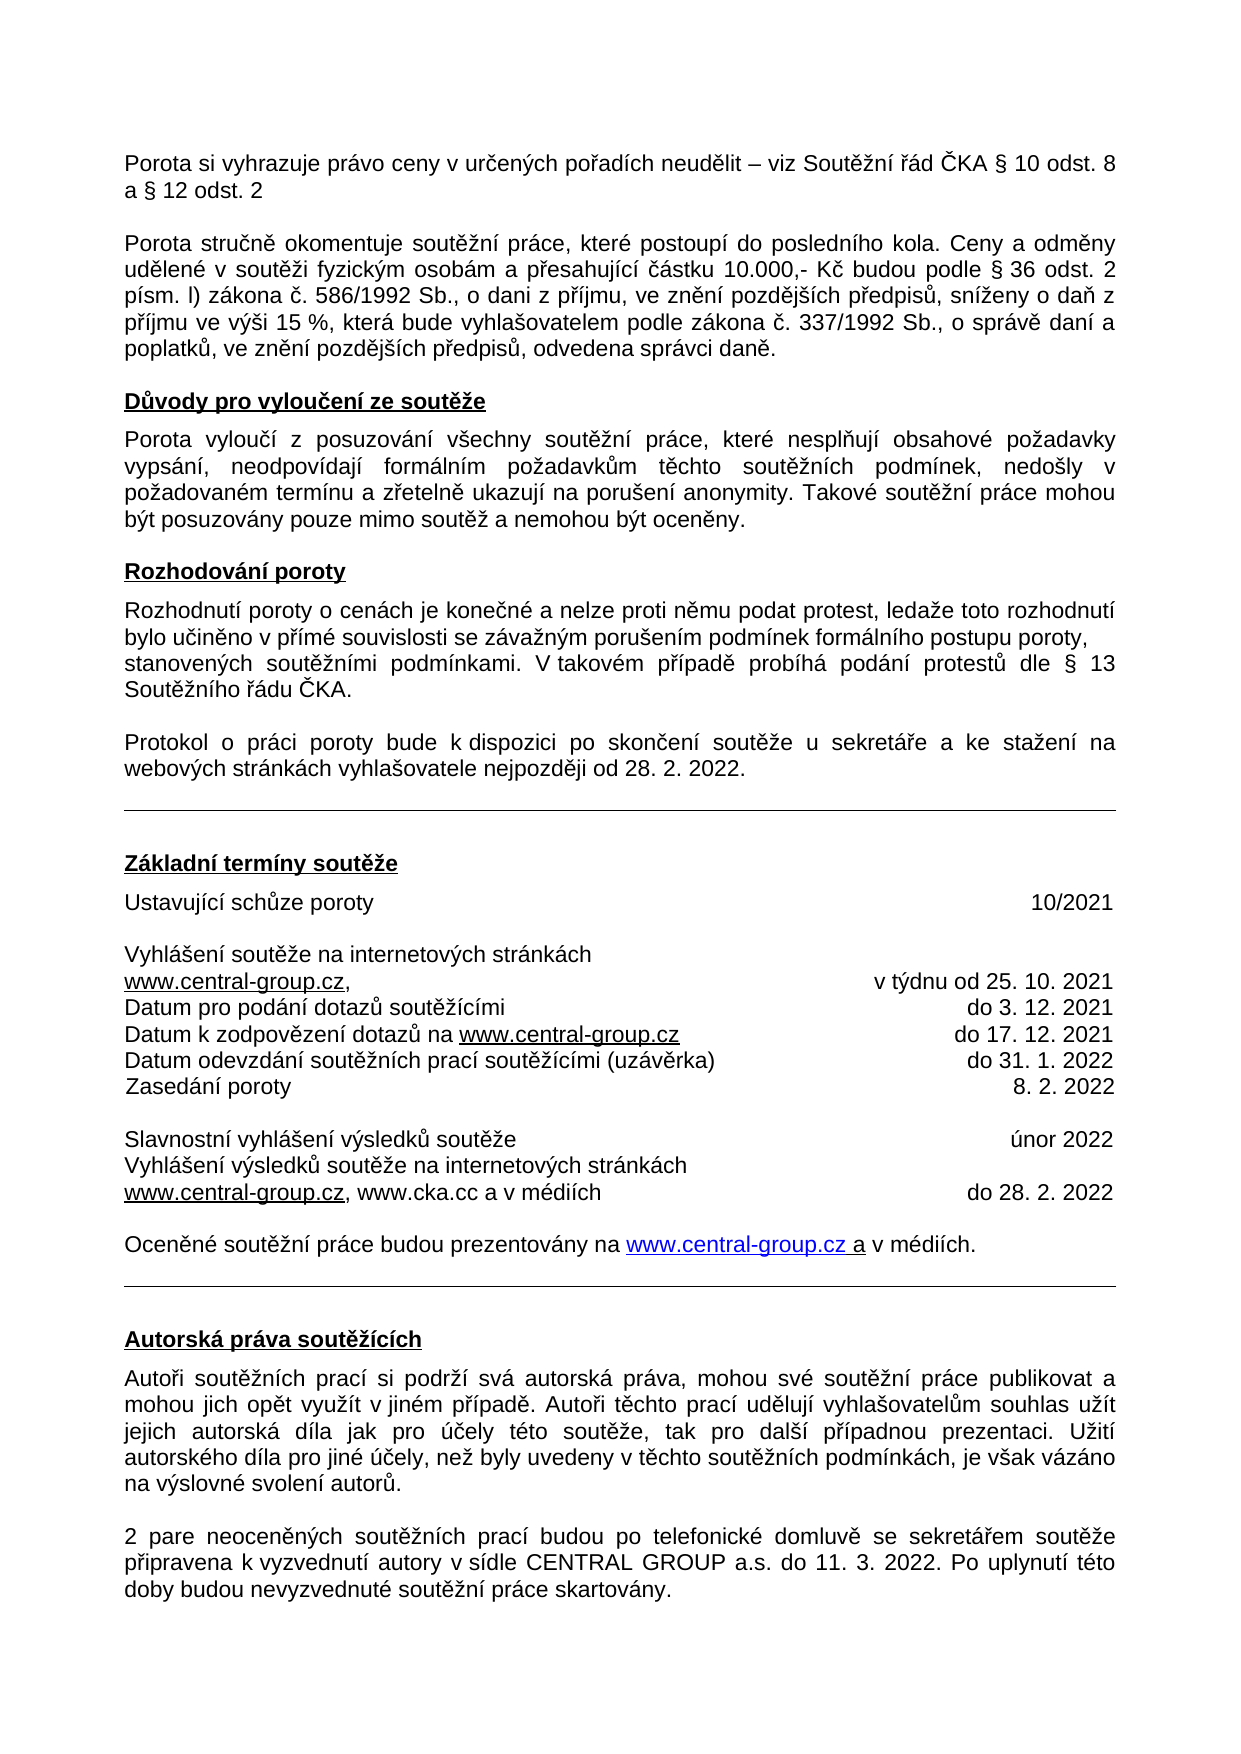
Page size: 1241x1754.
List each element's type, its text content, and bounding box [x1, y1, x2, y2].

text Porota stručně okomentuje soutěžní práce, které postoupí do posledního kola. Ceny a odměny udělené v soutěži fyzickým osobám a přesahující částku 10.000,- Kč budou podle § 36 odst. 2 písm. l) zákona č. 586/1992 Sb., o dani z příjmu, ve znění pozdějších předpisů, sníženy o daň z příjmu ve výši 15 %, která bude vyhlašovatelem podle zákona č. 337/1992 Sb., o správě daní a poplatků, ve znění pozdějších předpisů, odvedena správci daně. [124, 229, 1116, 361]
text Autoři soutěžních prací si podrží svá autorská práva, mohou své soutěžní práce publikovat a mohou jich opět využít v jiném případě. Autoři těchto prací udělují vyhlašovatelům souhlas užít jejich autorská díla jak pro účely této soutěže, tak pro další případnou prezentaci. Užití autorského díla pro jiné účely, než byly uvedeny v těchto soutěžních podmínkách, je však vázáno na výslovné svolení autorů. [124, 1365, 1116, 1497]
text Protokol o práci poroty bude k dispozici po skončení soutěže u sekretáře a ke stažení na webových stránkách vyhlašovatele nejpozději od 28. 2. 2022. [124, 729, 1116, 782]
text Rozhodování poroty [124, 558, 1116, 584]
text Oceněné soutěžní práce budou prezentovány na www.central-group.cz a v médiích. [124, 1231, 1116, 1258]
text Porota vyloučí z posuzování všechny soutěžní práce, které nesplňují obsahové požadavky vypsání, neodpovídají formálním požadavkům těchto soutěžních podmínek, nedošly v požadovaném termínu a zřetelně ukazují na porušení anonymity. Takové soutěžní práce mohou být posuzovány pouze mimo soutěž a nemohou být oceněny. [124, 426, 1116, 532]
text Datum odevzdání soutěžních prací soutěžícími (uzávěrka) do 31. 1. 2022 [124, 1047, 1116, 1073]
text Rozhodnutí poroty o cenách je konečné a nelze proti němu podat protest, ledaže toto rozhodnutí bylo učiněno v přímé souvislosti se závažným porušením podmínek formálního postupu poroty, [124, 597, 1116, 650]
text Datum pro podání dotazů soutěžícími do 3. 12. 2021 [124, 994, 1116, 1021]
text Základní termíny soutěže [124, 850, 1116, 876]
text stanovených soutěžními podmínkami. V takovém případě probíhá podání protestů dle § 13 Soutěžního řádu ČKA. [124, 650, 1116, 702]
text Ustavující schůze poroty 10/2021 [124, 889, 1116, 915]
text Slavnostní vyhlášení výsledků soutěže únor 2022 [124, 1126, 1116, 1152]
text www.central-group.cz, www.cka.cc a v médiích do 28. 2. 2022 [124, 1179, 1116, 1205]
text Datum k zodpovězení dotazů na www.central-group.cz do 17. 12. 2021 [124, 1021, 1116, 1047]
text Vyhlášení výsledků soutěže na internetových stránkách [124, 1152, 1116, 1179]
text Zasedání poroty 8. 2. 2022 [124, 1073, 1116, 1099]
text Vyhlášení soutěže na internetových stránkách [124, 941, 1116, 968]
text 2 pare neoceněných soutěžních prací budou po telefonické domluvě se sekretářem soutěže připravena k vyzvednutí autory v sídle CENTRAL GROUP a.s. do 11. 3. 2022. Po uplynutí této doby budou nevyzvednuté soutěžní práce skartovány. [124, 1523, 1116, 1602]
text www.central-group.cz, v týdnu od 25. 10. 2021 [124, 968, 1116, 994]
text Důvody pro vyloučení ze soutěže [124, 388, 1116, 414]
text Porota si vyhrazuje právo ceny v určených pořadích neudělit – viz Soutěžní řád ČKA § 10 odst. 8 a § 12 odst. 2 [124, 150, 1116, 203]
text Autorská práva soutěžících [124, 1326, 1116, 1352]
